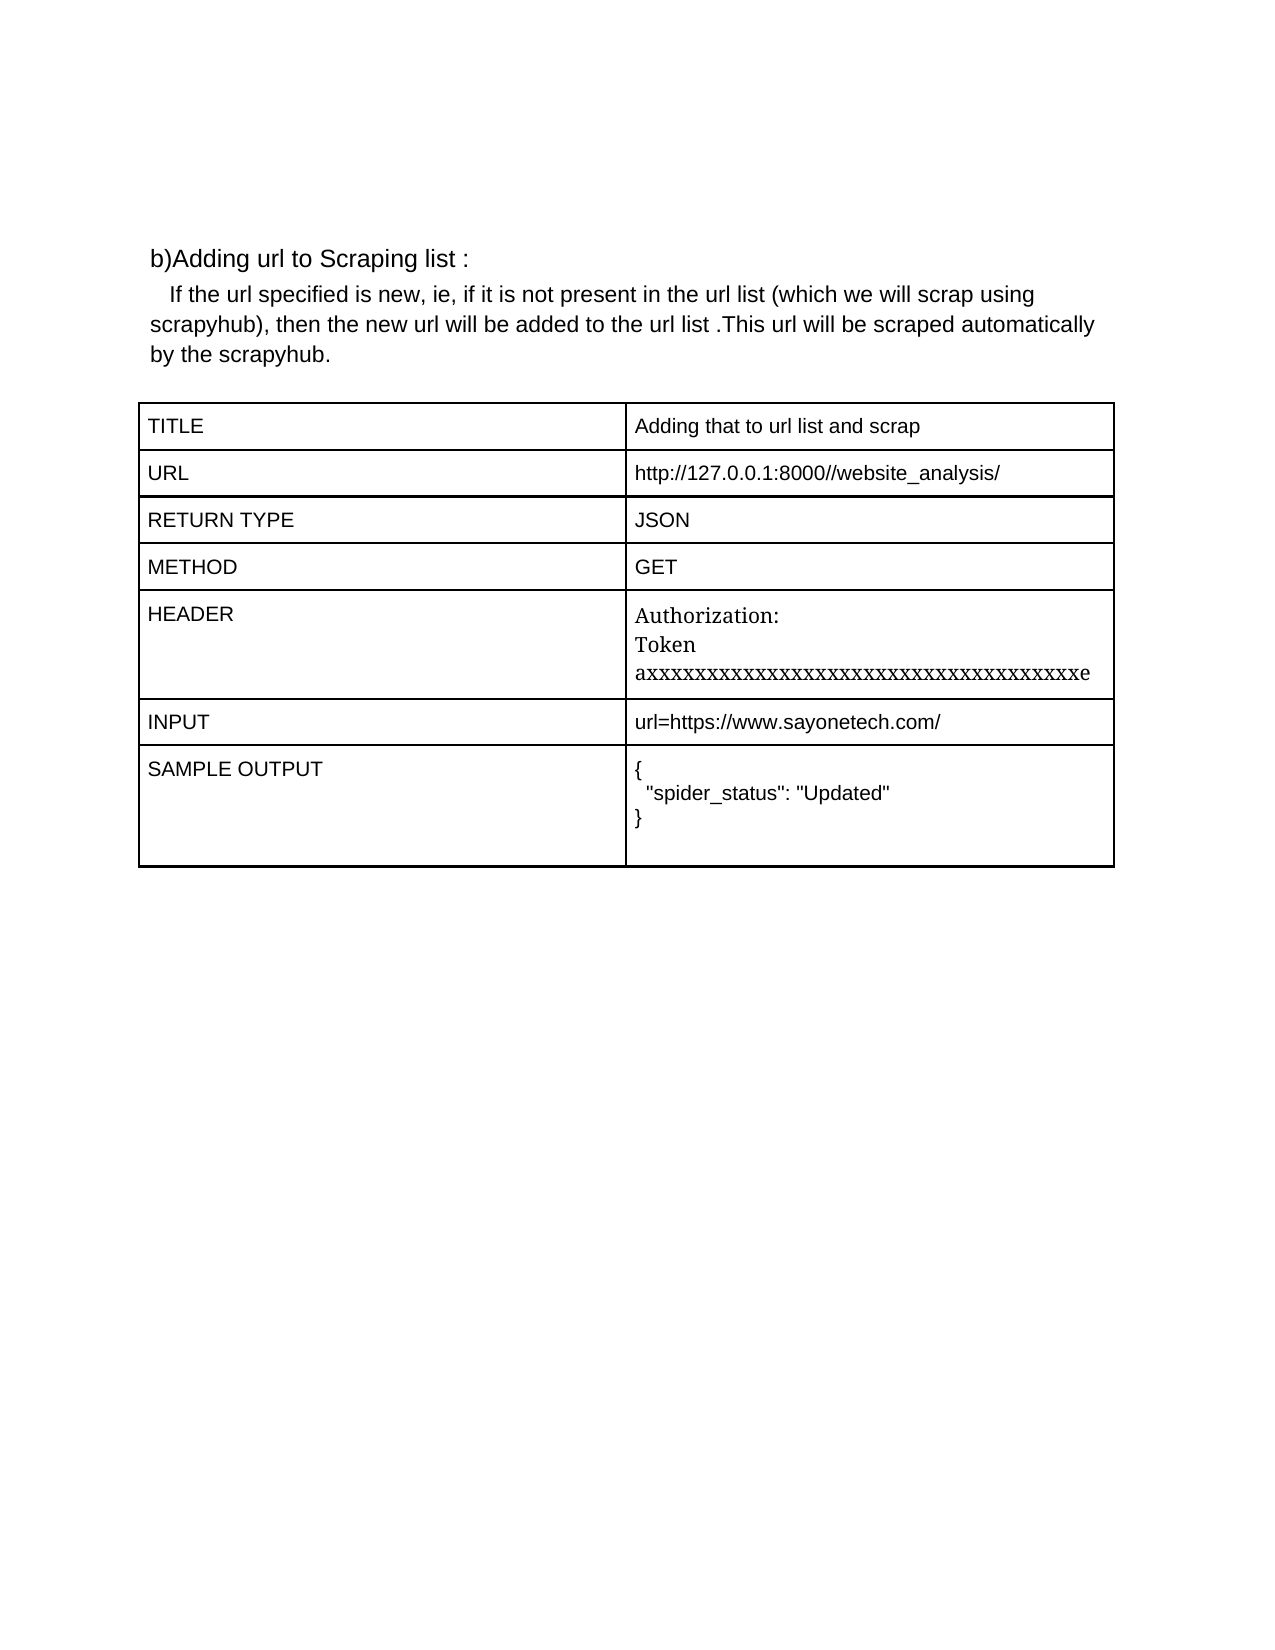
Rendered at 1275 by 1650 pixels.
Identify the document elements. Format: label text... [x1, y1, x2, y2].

table_cell URL [140, 451, 625, 495]
table_cell SAMPLE OUTPUT [140, 746, 625, 865]
table_cell url=https://www.sayonetech.com/ [627, 700, 1113, 744]
table_cell GET [627, 544, 1113, 589]
table_cell HEADER [140, 591, 625, 697]
text If the url specified is new, ie, if it is not present in the url list (which we will scrap using scrapyhub), then the new url will be added to the url list .This url will be scraped automatically by the scrapyhub. [150, 281, 1125, 368]
table_cell INPUT [140, 700, 625, 744]
subtitle b)Adding url to Scraping list : [150, 244, 1125, 272]
table_cell http://127.0.0.1:8000//website_analysis/ [627, 451, 1113, 495]
table_header Adding that to url list and scrap [627, 404, 1113, 448]
table_cell { "spider_status": "Updated" } [627, 746, 1113, 865]
table_header TITLE [140, 404, 625, 448]
table_cell Authorization: Token axxxxxxxxxxxxxxxxxxxxxxxxxxxxxxxxxxxxe [627, 591, 1113, 697]
table_cell RETURN TYPE [140, 498, 625, 542]
table_cell METHOD [140, 544, 625, 589]
table_cell JSON [627, 498, 1113, 542]
